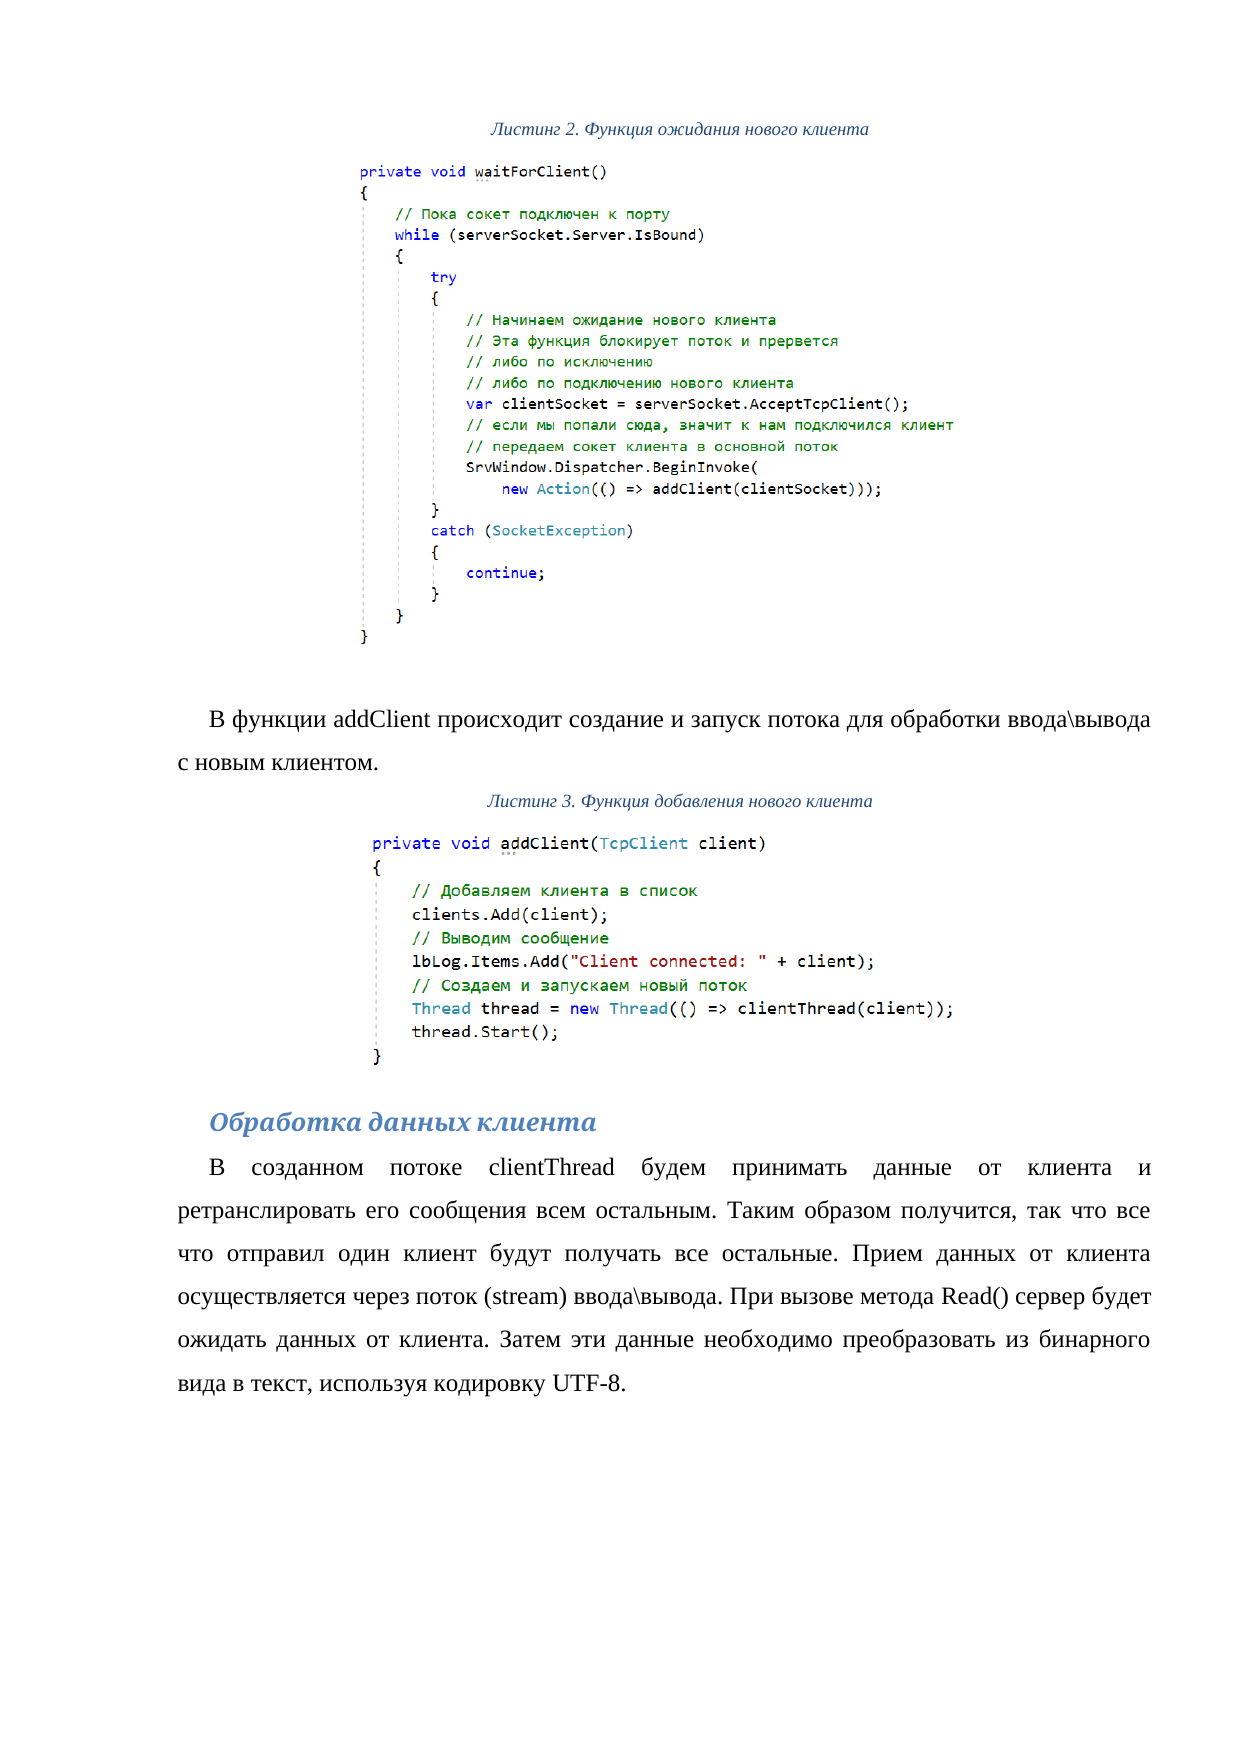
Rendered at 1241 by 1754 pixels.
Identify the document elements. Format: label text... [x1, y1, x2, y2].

text В созданном потоке clientThread будем принимать данные от клиента и ретранслировать его сообщения всем остальным. Таким образом получится, так что все что отправил один клиент будут получать все остальные. Прием данных от клиента осуществляется через поток (stream) ввода\вывода. При вызове метода Read() сервер будет ожидать данных от клиента. Затем эти данные необходимо преобразовать из бинарного вида в текст, используя кодировку UTF-8. [177, 1152, 1152, 1396]
text В функции addClient происходит создание и запуск потока для обработки ввода\вывода с новым клиентом. [177, 704, 1152, 776]
subtitle Обработка данных клиента [177, 1109, 1152, 1138]
picture [355, 160, 974, 647]
picture [367, 832, 962, 1074]
